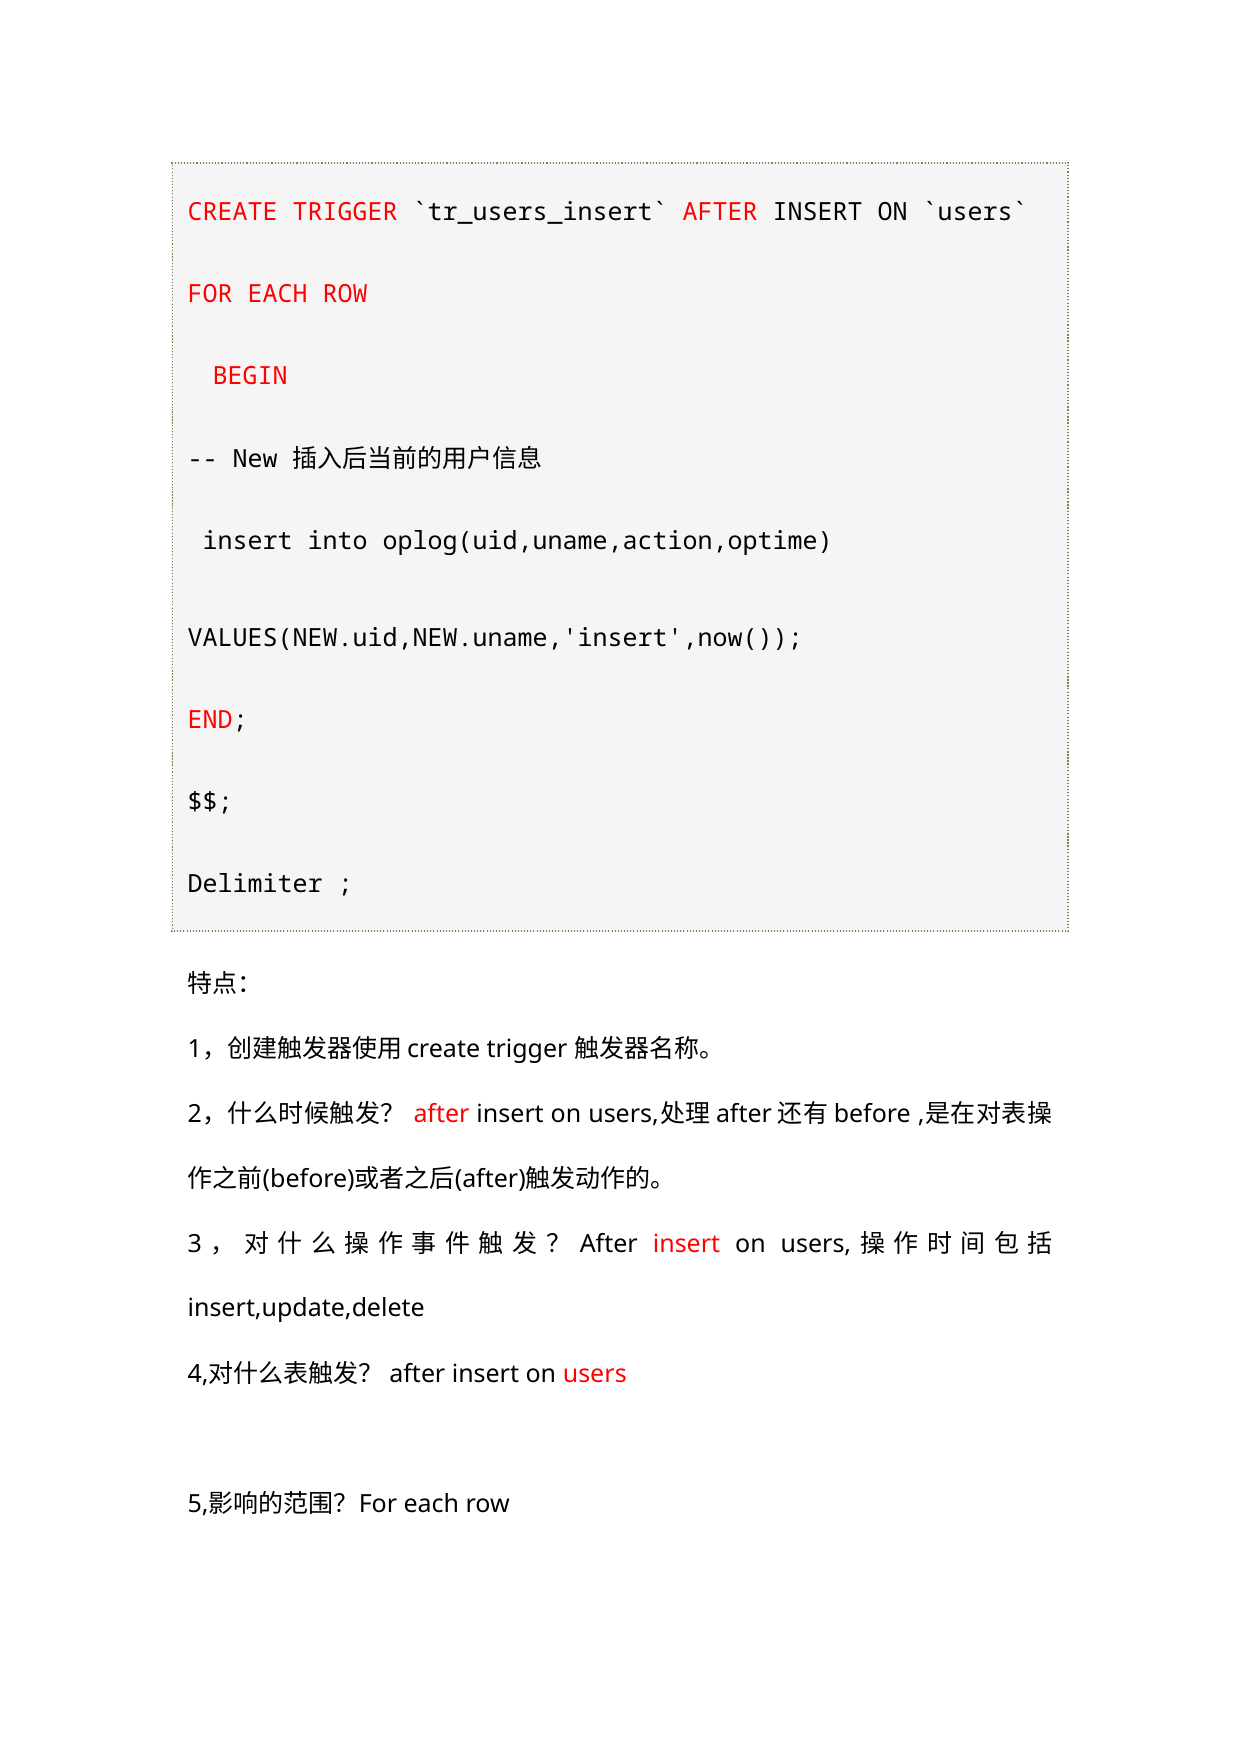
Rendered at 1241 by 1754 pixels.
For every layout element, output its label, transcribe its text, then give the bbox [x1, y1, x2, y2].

text insert into oplog(uid,uname,action,optime) VALUES(NEW.uid,NEW.uname,'insert',now()); [171, 491, 1069, 670]
text Delimiter ; [171, 834, 1069, 932]
text END; [171, 671, 1069, 752]
text 4,对什么表触发？ after insert on users [187, 1339, 1053, 1404]
text CREATE TRIGGER `tr_users_insert` AFTER INSERT ON `users` [171, 162, 1069, 243]
text 5,影响的范围？For each row [187, 1469, 1053, 1534]
text BEGIN [171, 326, 1069, 407]
text 特点： [187, 949, 1053, 1014]
text 3，对什么操作事件触发？After insert on users,操作时间包括insert,update,delete [187, 1209, 1053, 1339]
text FOR EACH ROW [171, 244, 1069, 325]
text $$; [171, 752, 1069, 834]
text -- New 插入后当前的用户信息 [171, 408, 1069, 489]
text 2，什么时候触发？ after insert on users,处理after还有before ,是在对表操作之前(before)或者之后(after)触发动作的。 [187, 1079, 1053, 1209]
text 1，创建触发器使用create trigger 触发器名称。 [187, 1014, 1053, 1079]
